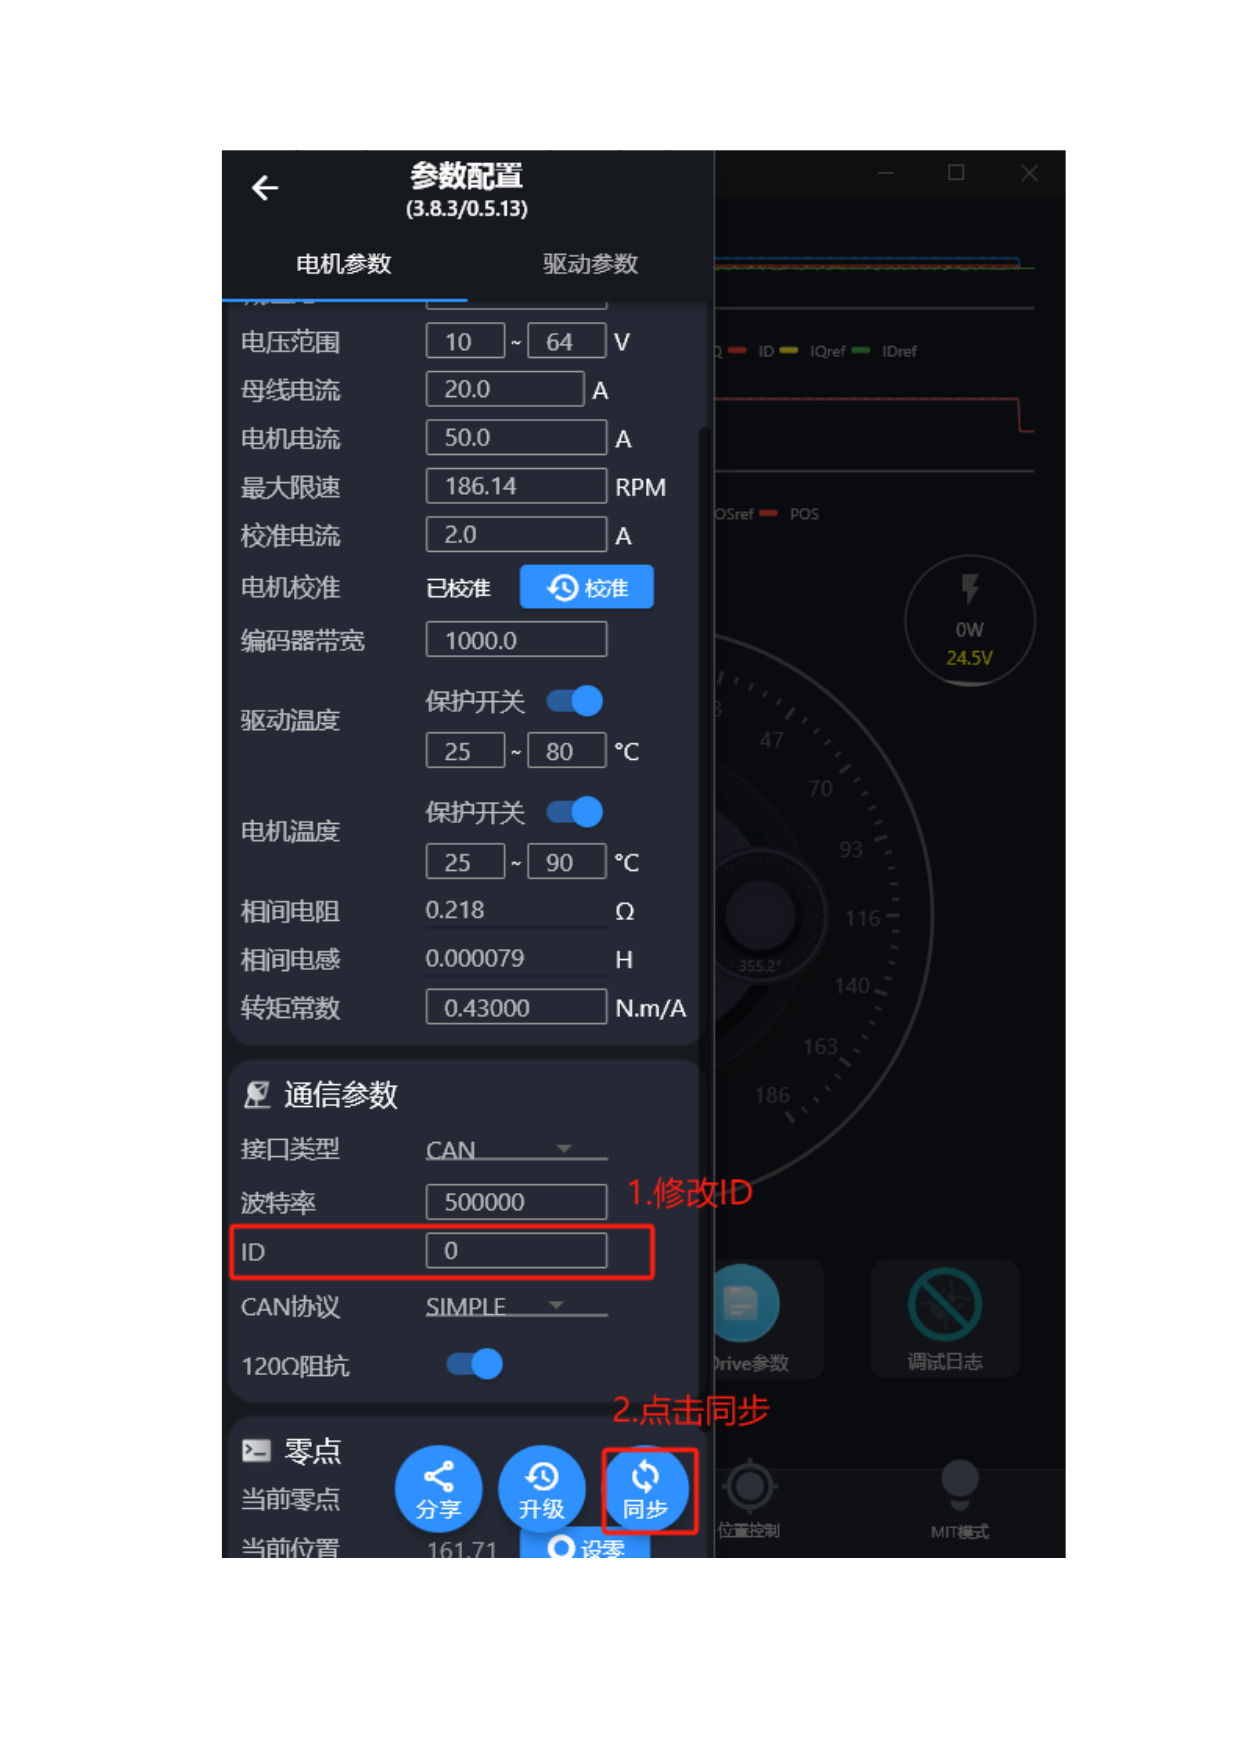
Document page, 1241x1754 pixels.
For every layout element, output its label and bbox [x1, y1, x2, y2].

picture [221, 150, 1066, 1558]
